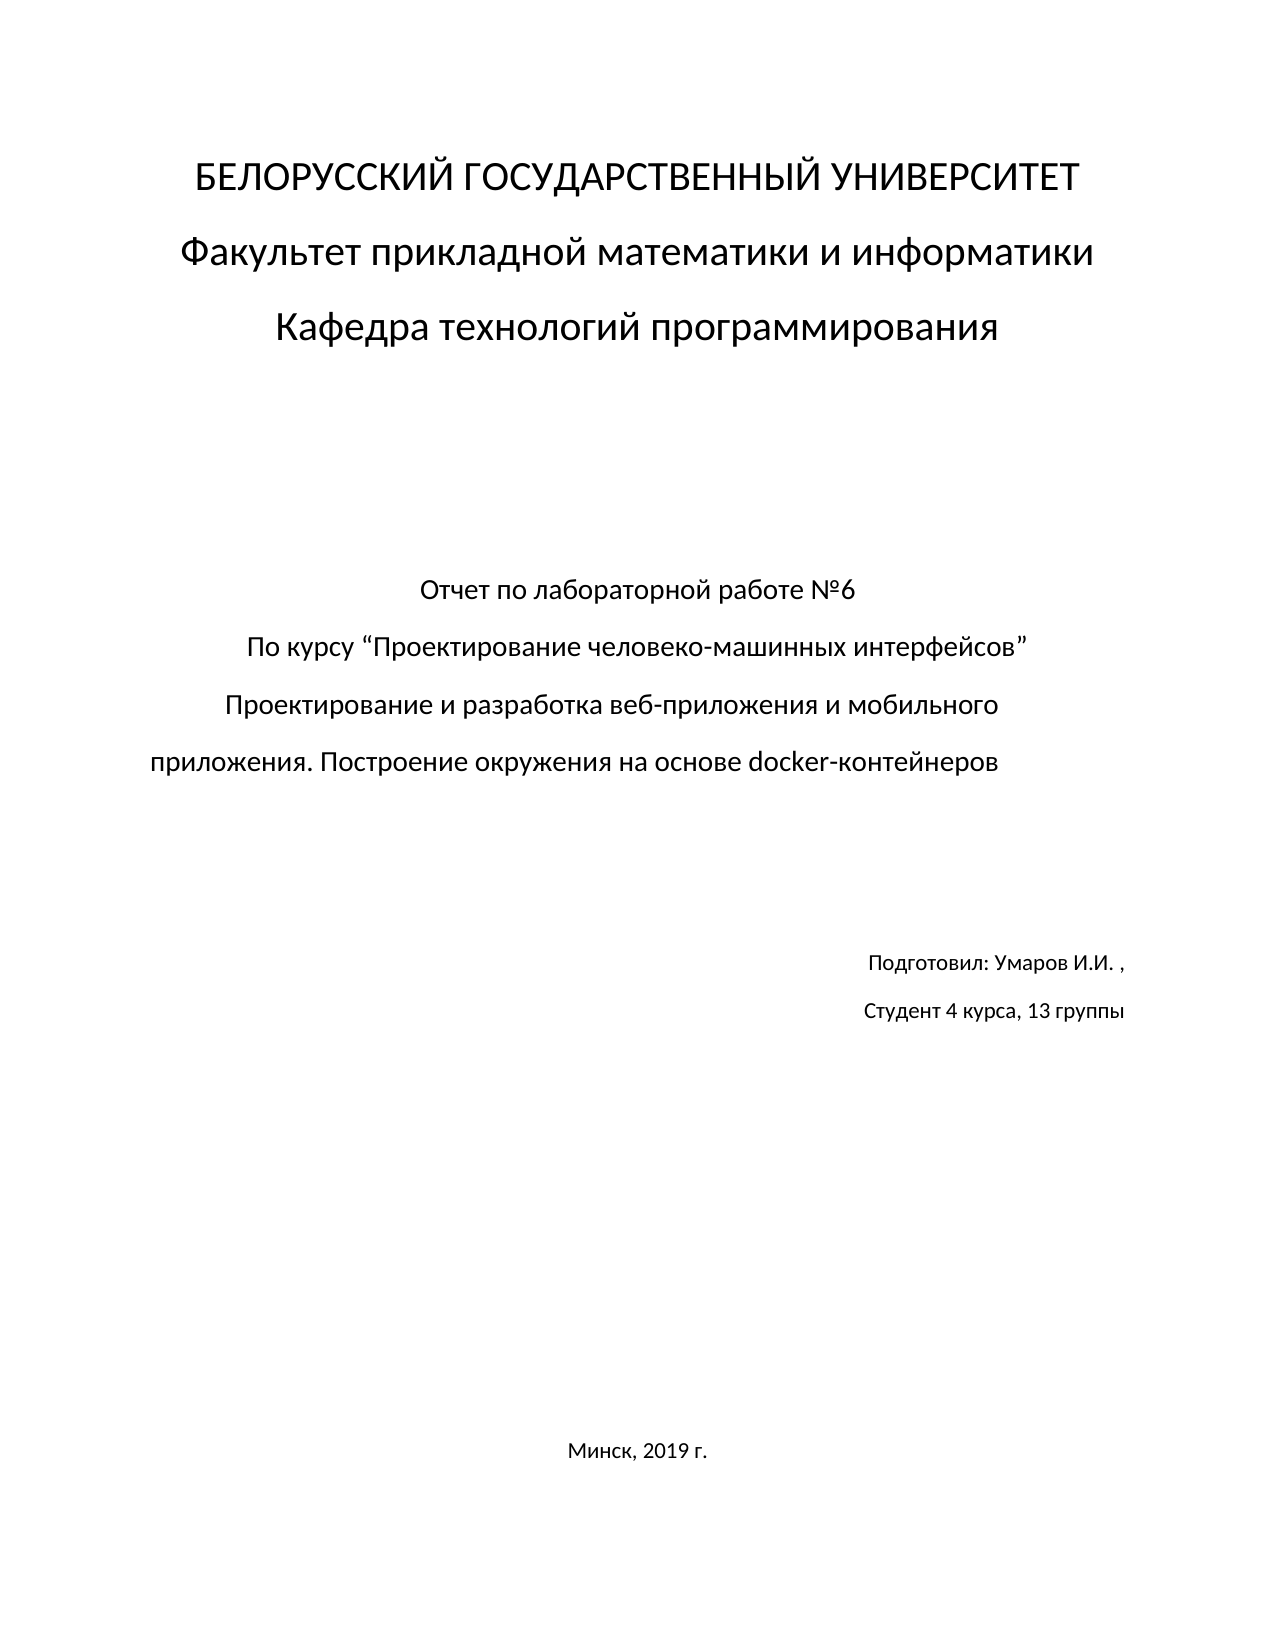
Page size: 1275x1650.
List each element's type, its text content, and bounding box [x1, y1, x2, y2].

text Подготовил: Умаров И.И. , [150, 948, 1125, 976]
text Факультет прикладной математики и информатики [150, 225, 1125, 276]
text Проектирование и разработка веб-приложения и мобильного [150, 686, 1125, 722]
text Отчет по лабораторной работе №6 [150, 571, 1125, 606]
text приложения. Построение окружения на основе docker-контейнеров [150, 743, 1125, 779]
text Студент 4 курса, 13 группы [150, 997, 1125, 1024]
text БЕЛОРУССКИЙ ГОСУДАРСТВЕННЫЙ УНИВЕРСИТЕТ [150, 150, 1125, 201]
text Минск, 2019 г. [150, 1436, 1125, 1464]
text По курсу “Проектирование человеко-машинных интерфейсов” [150, 628, 1125, 664]
text Кафедра технологий программирования [150, 300, 1125, 351]
